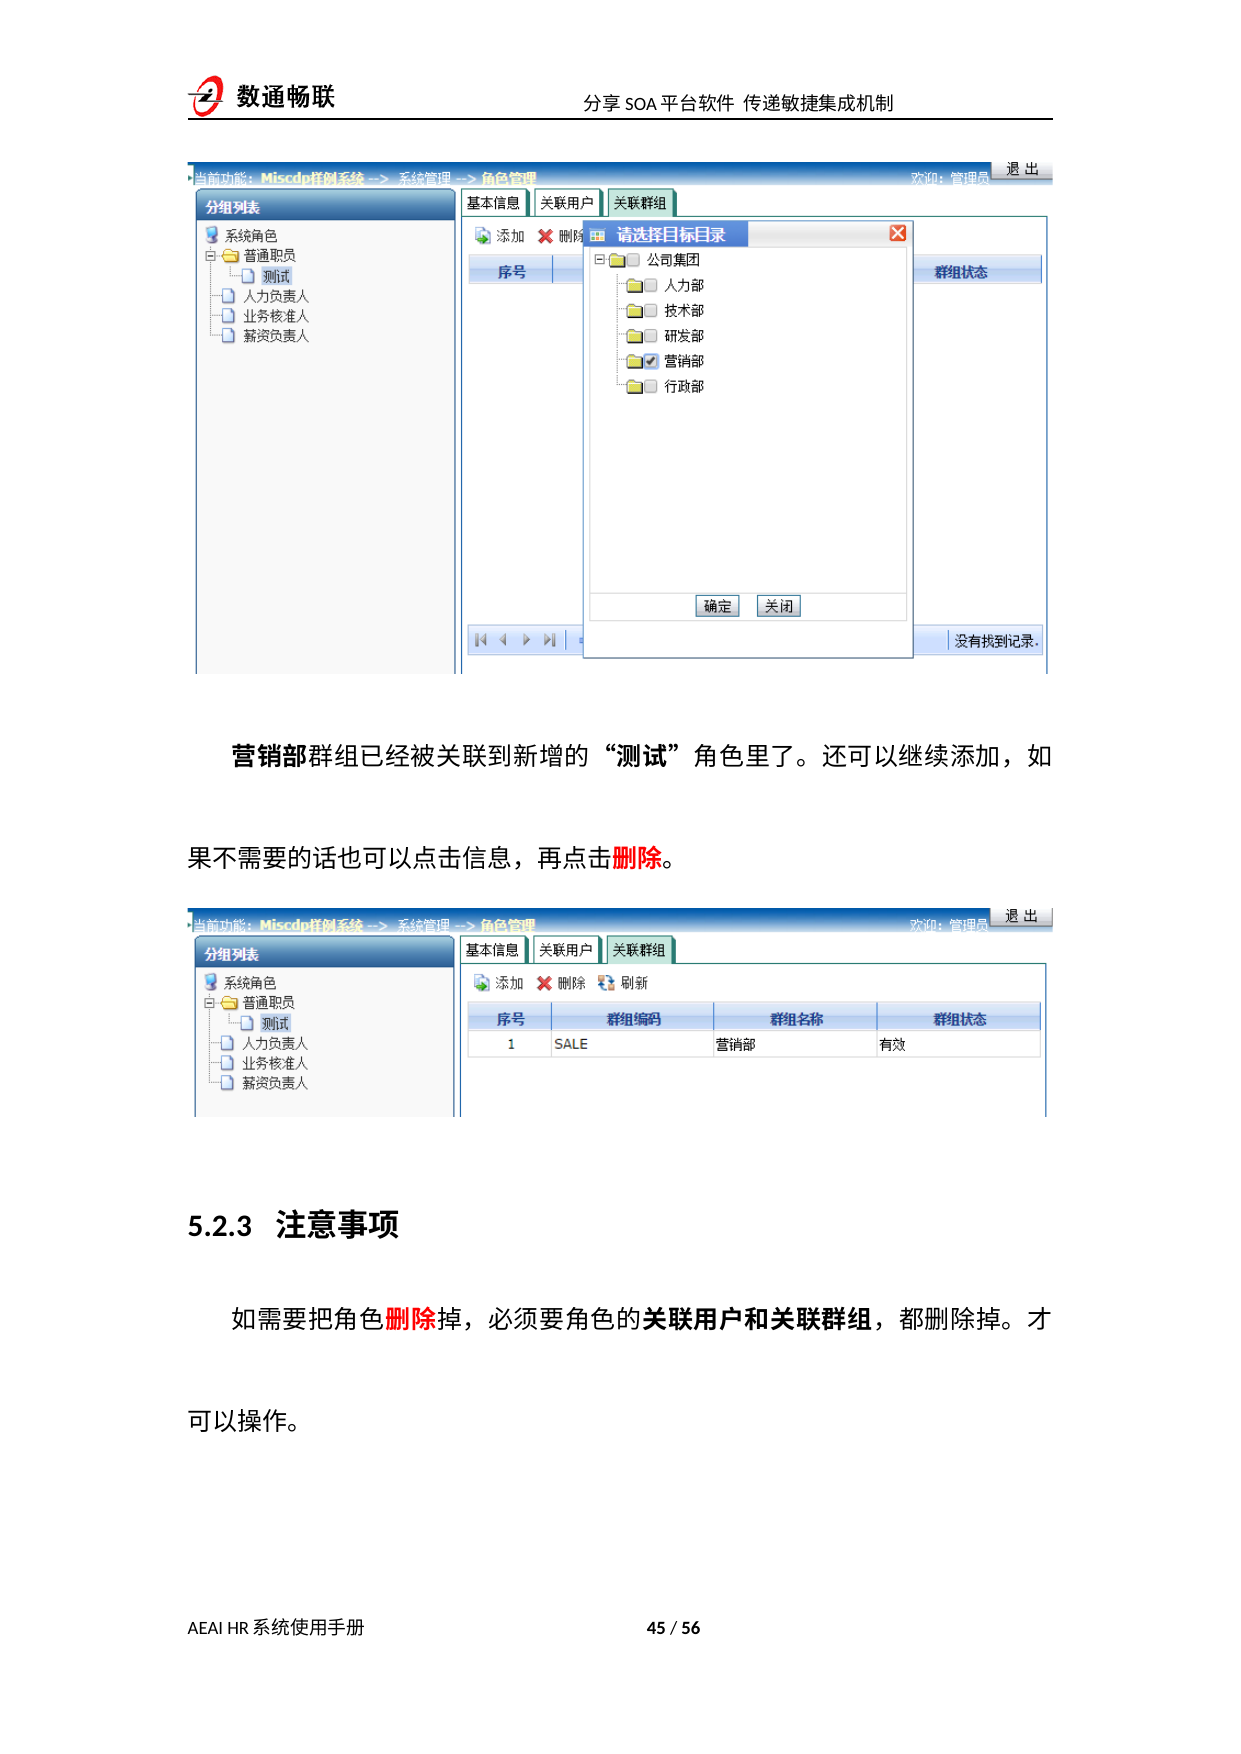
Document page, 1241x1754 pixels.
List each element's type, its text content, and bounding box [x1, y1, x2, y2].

text 如需要把角色删除掉，必须要角色的关联用户和关联群组，都删除掉。才可以操作。 [187, 1283, 1053, 1453]
picture [172, 63, 351, 126]
subtitle 注意事项 [187, 1188, 1053, 1256]
picture [187, 908, 1053, 1117]
text 营销部群组已经被关联到新增的“测试”角色里了。还可以继续添加，如果不需要的话也可以点击信息，再点击删除。 [187, 721, 1053, 890]
picture [187, 162, 1053, 674]
